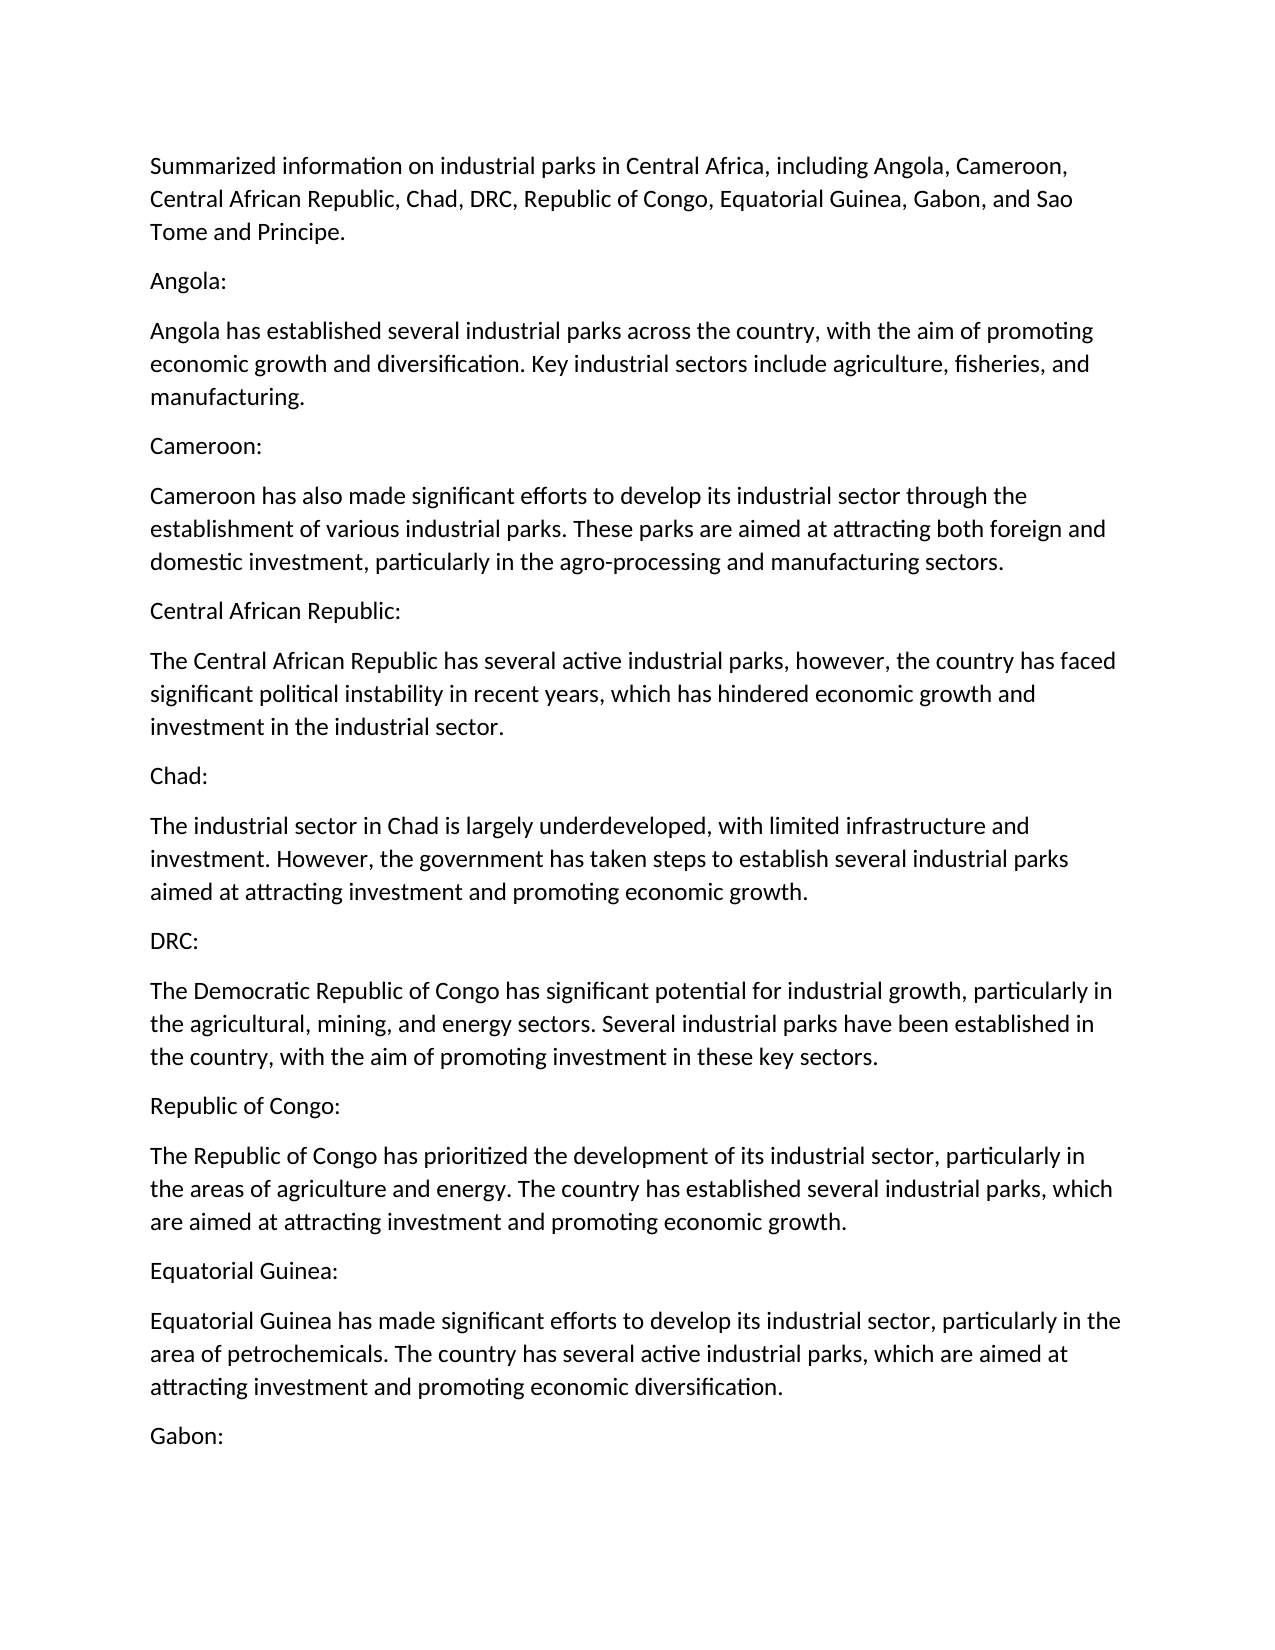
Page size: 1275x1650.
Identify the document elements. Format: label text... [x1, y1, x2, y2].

text The industrial sector in Chad is largely underdeveloped, with limited infrastructure and investment. However, the government has taken steps to establish several industrial parks aimed at attracting investment and promoting economic growth. [150, 810, 1125, 906]
text Republic of Congo: [150, 1090, 1125, 1121]
text Equatorial Guinea: [150, 1255, 1125, 1286]
text Gabon: [150, 1420, 1125, 1451]
text Angola: [150, 265, 1125, 296]
text The Democratic Republic of Congo has significant potential for industrial growth, particularly in the agricultural, mining, and energy sectors. Several industrial parks have been established in the country, with the aim of promoting investment in these key sectors. [150, 975, 1125, 1071]
text Equatorial Guinea has made significant efforts to develop its industrial sector, particularly in the area of petrochemicals. The country has several active industrial parks, which are aimed at attracting investment and promoting economic diversification. [150, 1305, 1125, 1401]
text DRC: [150, 925, 1125, 956]
text Chad: [150, 760, 1125, 791]
text The Republic of Congo has prioritized the development of its industrial sector, particularly in the areas of agriculture and energy. The country has established several industrial parks, which are aimed at attracting investment and promoting economic growth. [150, 1140, 1125, 1236]
text The Central African Republic has several active industrial parks, however, the country has faced significant political instability in recent years, which has hindered economic growth and investment in the industrial sector. [150, 645, 1125, 741]
text Cameroon: [150, 430, 1125, 461]
text Central African Republic: [150, 595, 1125, 626]
text Summarized information on industrial parks in Central Africa, including Angola, Cameroon, Central African Republic, Chad, DRC, Republic of Congo, Equatorial Guinea, Gabon, and Sao Tome and Principe. [150, 150, 1125, 246]
text Cameroon has also made significant efforts to develop its industrial sector through the establishment of various industrial parks. These parks are aimed at attracting both foreign and domestic investment, particularly in the agro-processing and manufacturing sectors. [150, 480, 1125, 576]
text Angola has established several industrial parks across the country, with the aim of promoting economic growth and diversification. Key industrial sectors include agriculture, fisheries, and manufacturing. [150, 315, 1125, 411]
